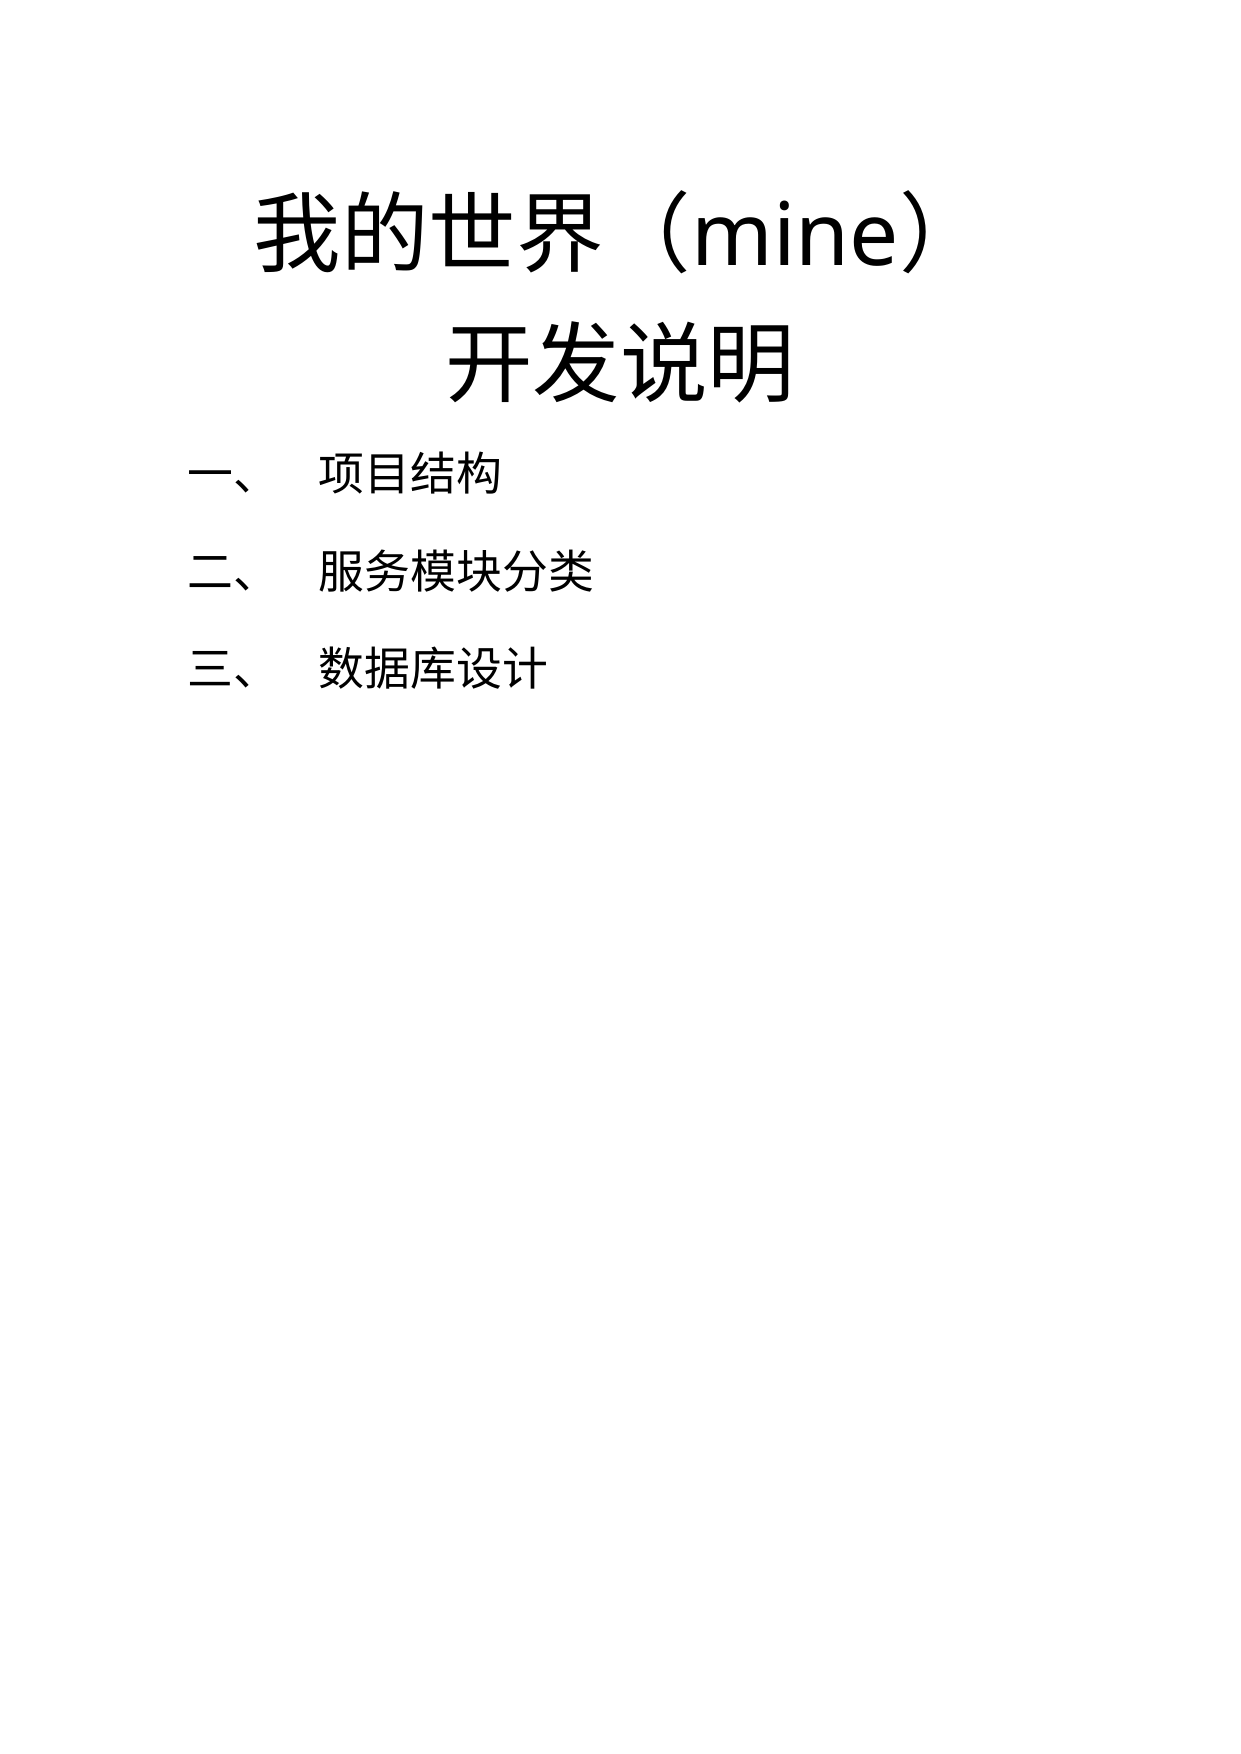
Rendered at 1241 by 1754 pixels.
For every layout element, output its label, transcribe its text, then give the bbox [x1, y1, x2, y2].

list 项目结构 [187, 422, 1053, 519]
text 我的世界（mine） [187, 162, 1053, 292]
list 数据库设计 [187, 617, 1053, 714]
list 服务模块分类 [187, 519, 1053, 617]
text 开发说明 [187, 292, 1053, 422]
